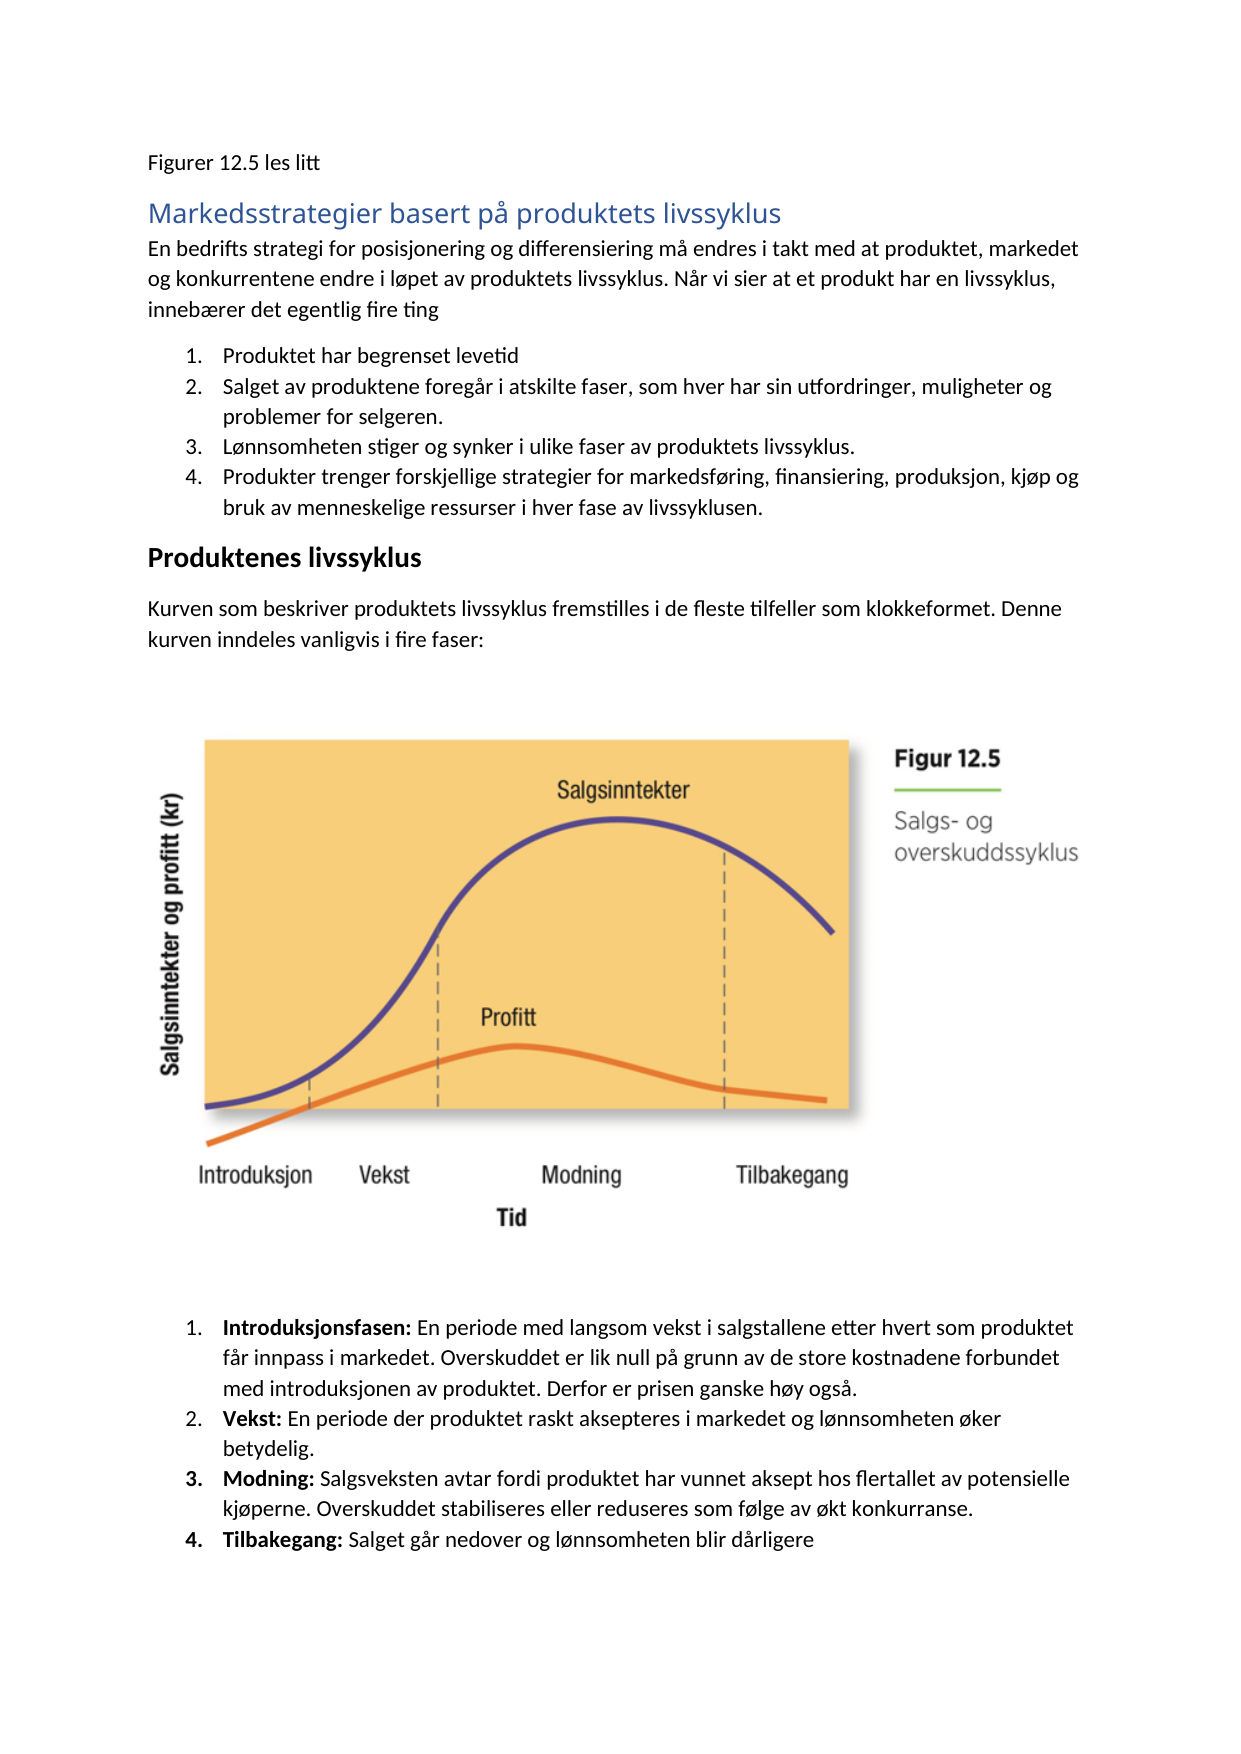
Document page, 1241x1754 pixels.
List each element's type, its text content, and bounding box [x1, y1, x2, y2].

list Produkter trenger forskjellige strategier for markedsføring, finansiering, produksjon, kjøp og bruk av menneskelige ressurser i hver fase av livssyklusen. [185, 462, 1093, 521]
list Produktet har begrenset levetid [185, 342, 1093, 369]
text Kurven som beskriver produktets livssyklus fremstilles i de fleste tilfeller som klokkeformet. Denne kurven inndeles vanligvis i fire faser: [148, 594, 1093, 653]
list Salget av produktene foregår i atskilte faser, som hver har sin utfordringer, muligheter og problemer for selgeren. [185, 372, 1093, 430]
list Modning: Salgsveksten avtar fordi produktet har vunnet aksept hos flertallet av potensielle kjøperne. Overskuddet stabiliseres eller reduseres som følge av økt konkurranse. [185, 1464, 1093, 1522]
list Vekst: En periode der produktet raskt aksepteres i markedet og lønnsomheten øker betydelig. [185, 1404, 1093, 1462]
text En bedrifts strategi for posisjonering og differensiering må endres i takt med at produktet, markedet og konkurrentene endre i løpet av produktets livssyklus. Når vi sier at et produkt har en livssyklus, innebærer det egentlig fire ting [148, 234, 1093, 323]
subtitle Markedsstrategier basert på produktets livssyklus [148, 194, 1093, 231]
list Lønnsomheten stiger og synker i ulike faser av produktets livssyklus. [185, 432, 1093, 460]
list Introduksjonsfasen: En periode med langsom vekst i salgstallene etter hvert som produktet får innpass i markedet. Overskuddet er lik null på grunn av de store kostnadene forbundet med introduksjonen av produktet. Derfor er prisen ganske høy også. [185, 1313, 1093, 1402]
text Produktenes livssyklus [148, 539, 1093, 575]
text Figurer 12.5 les litt [148, 148, 1093, 176]
list Tilbakegang: Salget går nedover og lønnsomheten blir dårligere [185, 1525, 1093, 1553]
